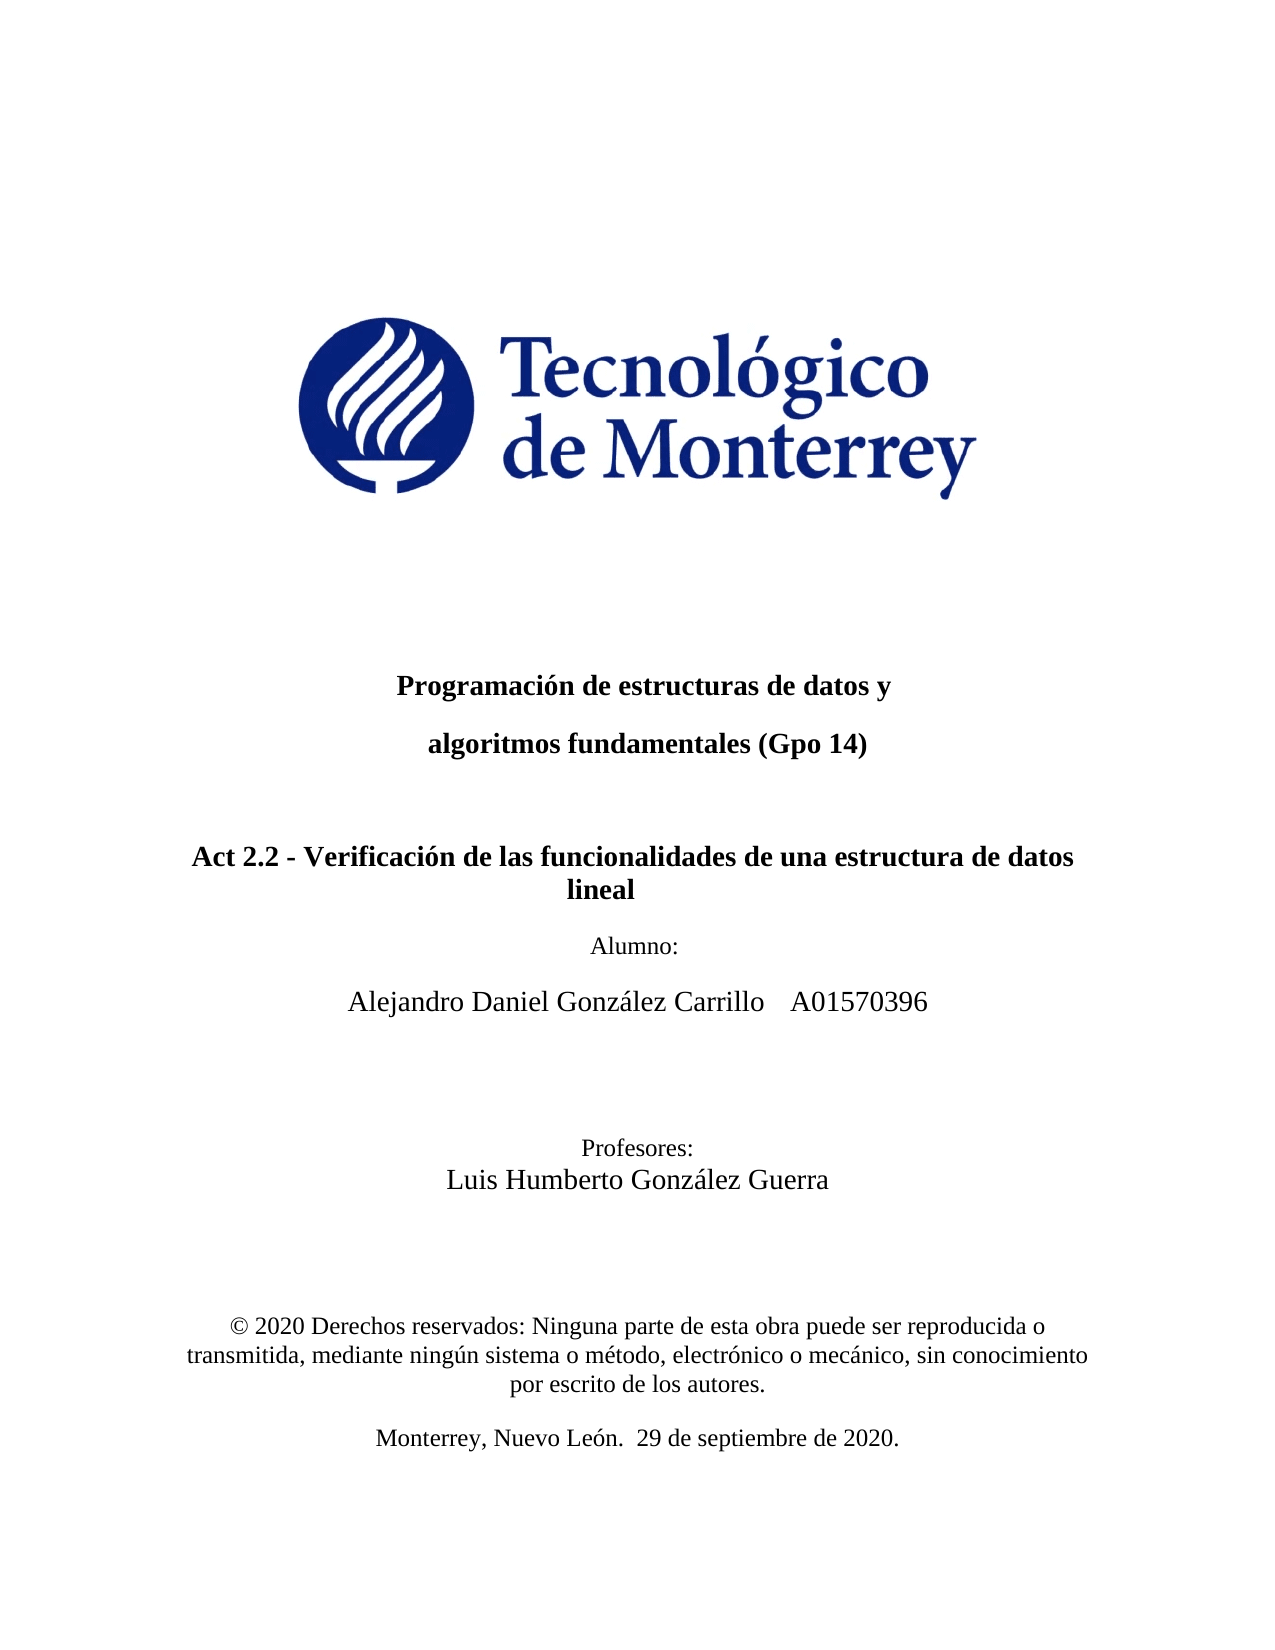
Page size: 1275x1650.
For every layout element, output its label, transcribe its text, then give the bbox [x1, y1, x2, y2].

picture [258, 172, 1017, 643]
text Act 2.2 - Verificación de las funcionalidades de una estructura de datos lineal [29, 839, 1098, 906]
text Programación de estructuras de datos y [29, 668, 1098, 701]
text © 2020 Derechos reservados: Ninguna parte de esta obra puede ser reproducida o transmitida, mediante ningún sistema o método, electrónico o mecánico, sin conocimiento por escrito de los autores. [177, 1311, 1098, 1398]
text Alejandro Daniel González Carrillo A01570396 [177, 984, 1098, 1018]
text Alumno: [177, 931, 1098, 959]
text algoritmos fundamentales (Gpo 14) [29, 726, 1098, 760]
text Monterrey, Nuevo León. 29 de septiembre de 2020. [177, 1423, 1098, 1451]
text Profesores: Luis Humberto González Guerra [177, 1133, 1098, 1195]
